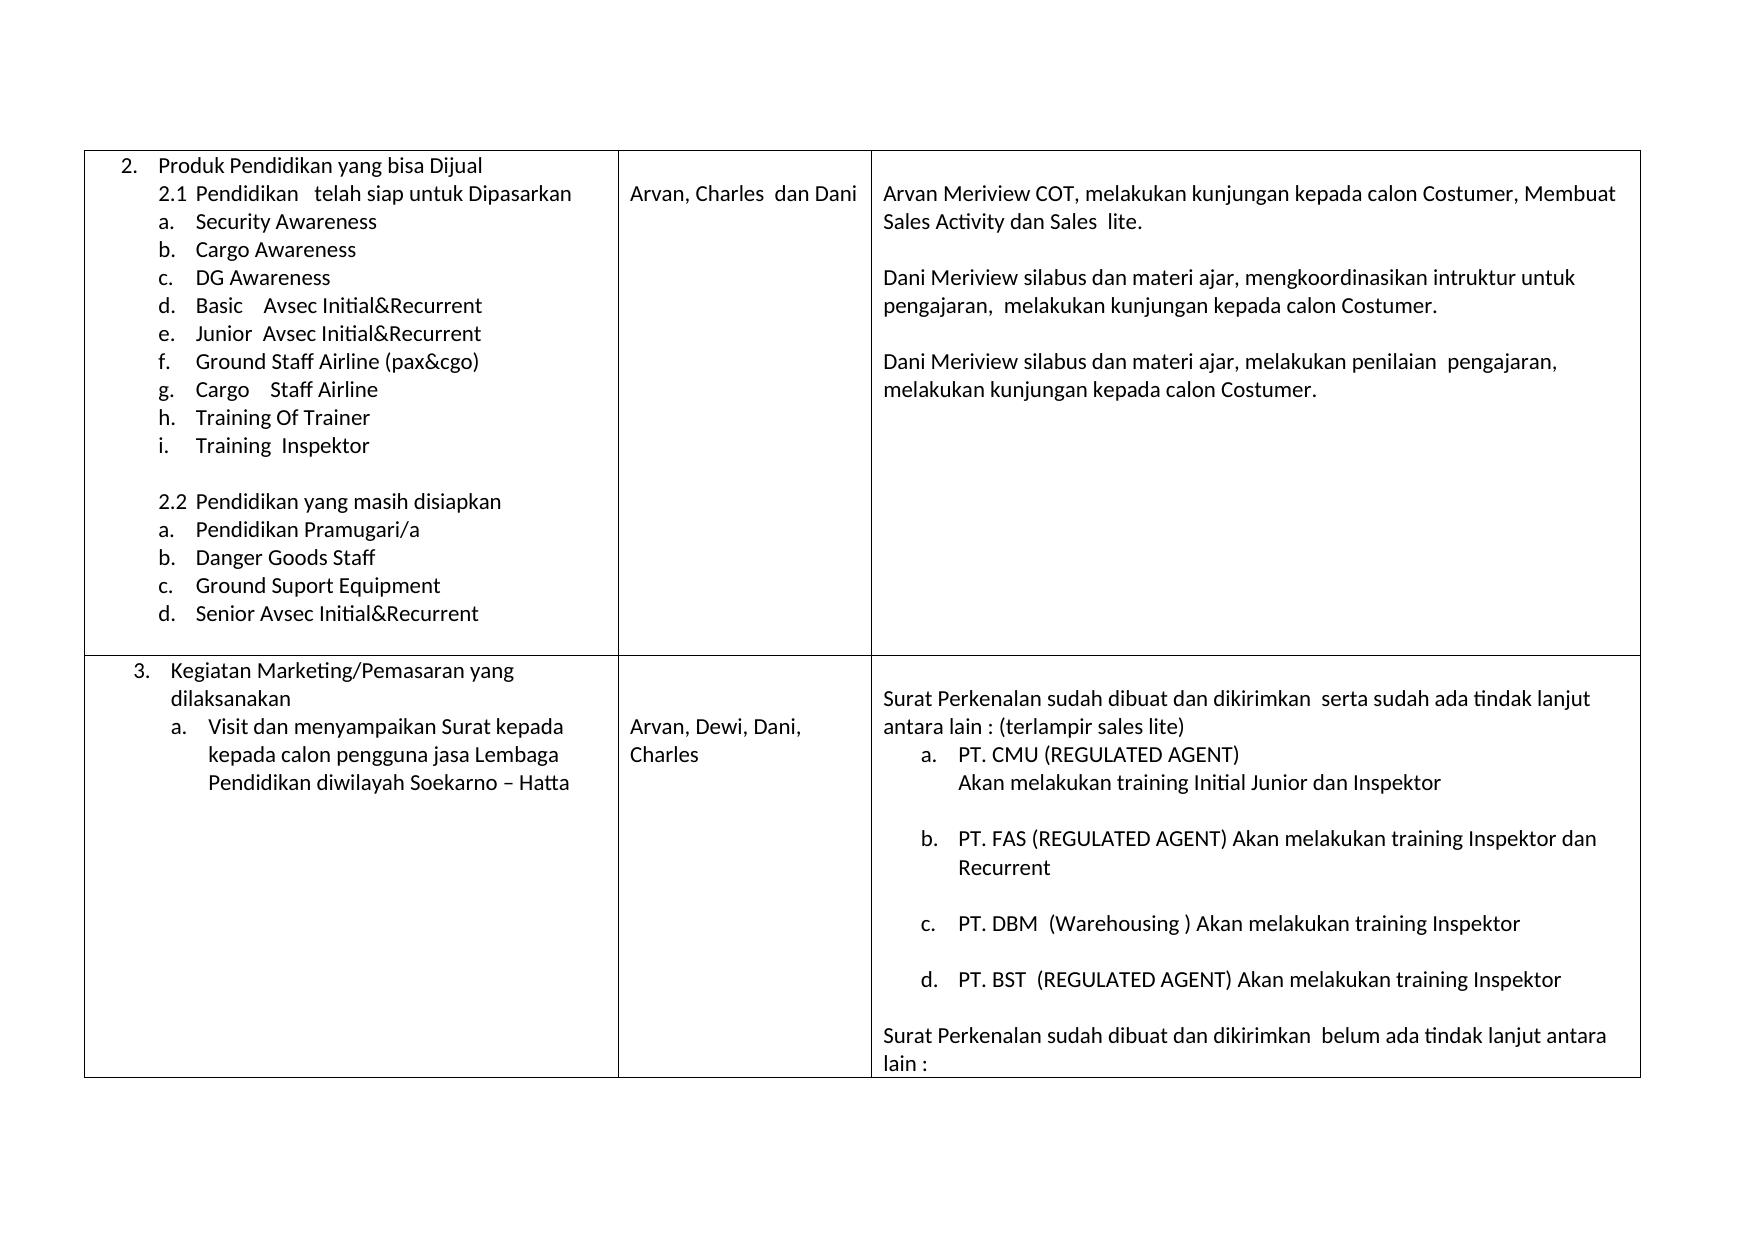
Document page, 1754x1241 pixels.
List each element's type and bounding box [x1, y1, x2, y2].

table_cell [872, 151, 1640, 655]
table_cell [85, 151, 618, 655]
table_cell [619, 151, 871, 655]
table_cell [872, 656, 1640, 1077]
table_cell [619, 656, 871, 1077]
table_cell [85, 656, 618, 1077]
